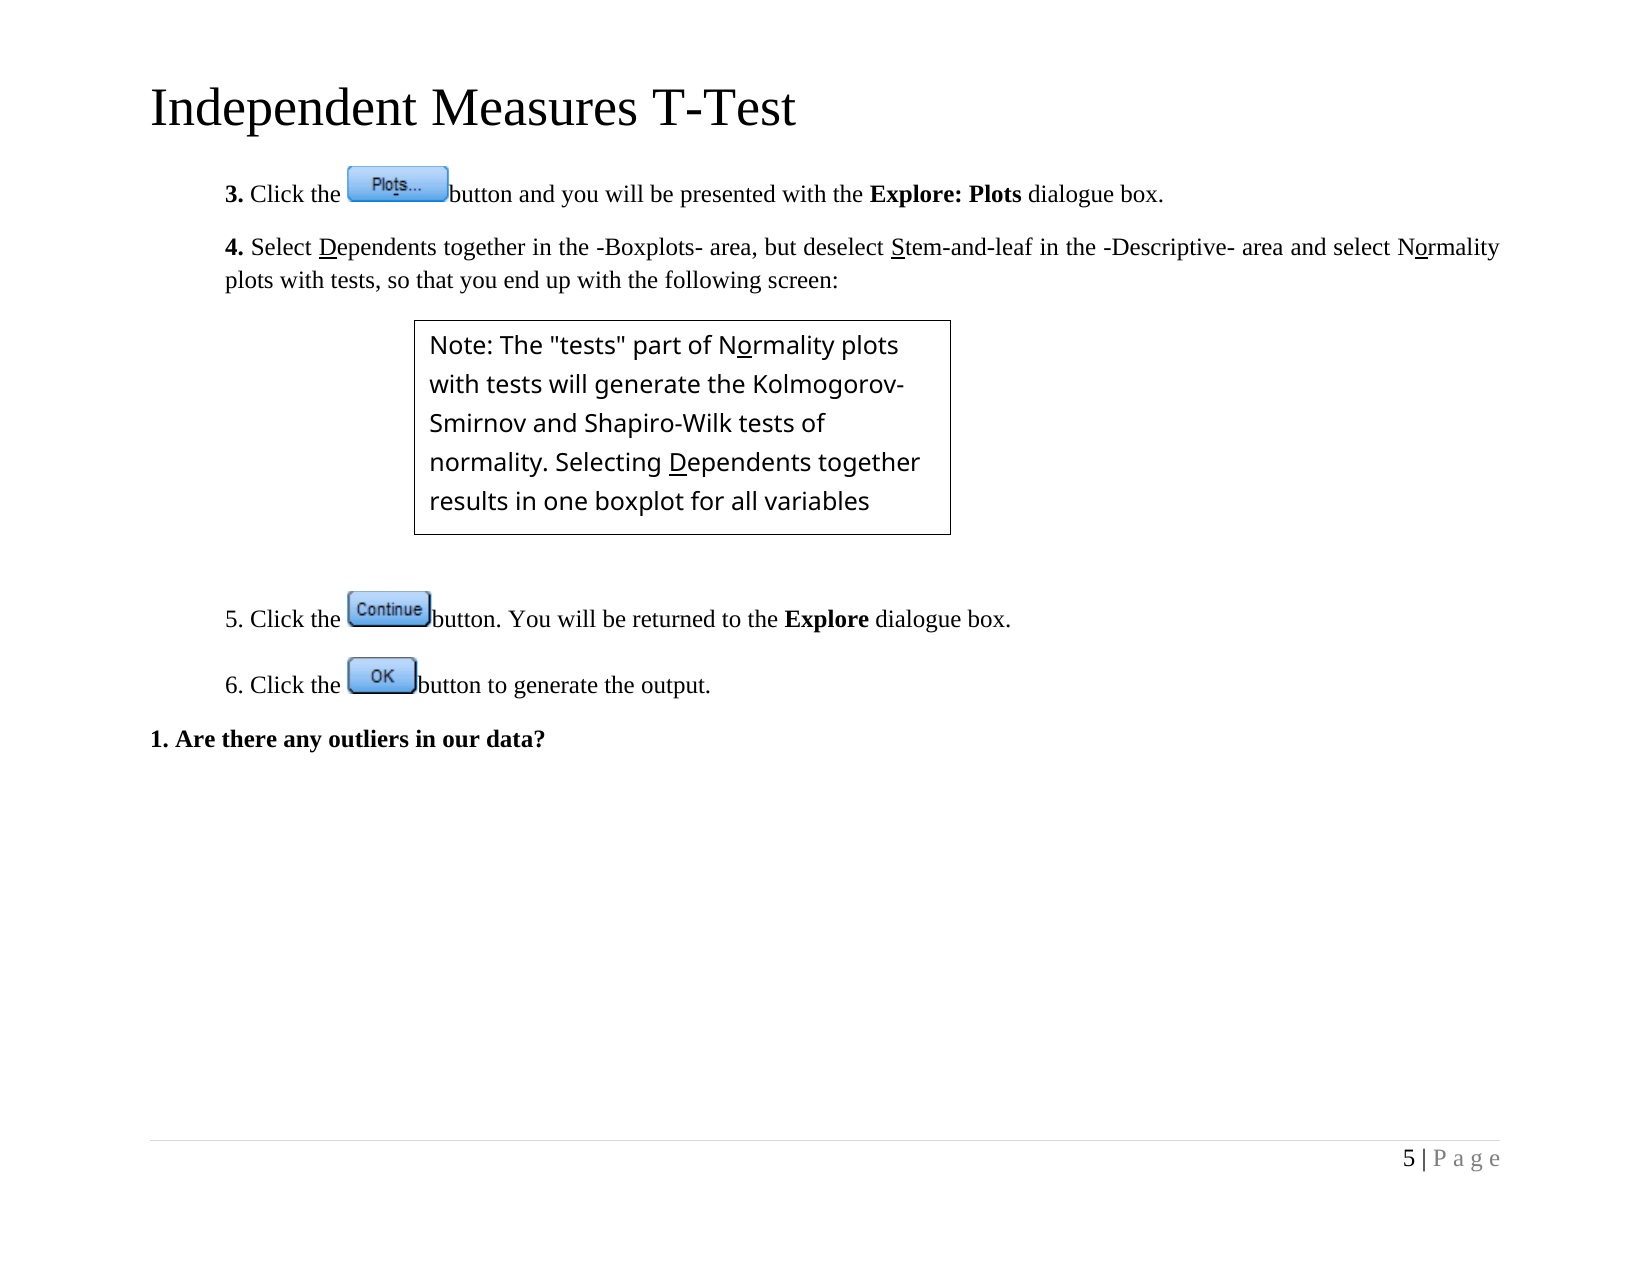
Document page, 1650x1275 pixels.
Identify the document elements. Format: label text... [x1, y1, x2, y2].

picture [347, 591, 432, 627]
text 4. Select Dependents together in the -Boxplots- area, but deselect Stem-and-leaf in the -Descriptive- area and select Normality plots with tests, so that you end up with the following screen: [225, 232, 1500, 294]
text 3. Click the button and you will be presented with the Explore: Plots dialogue box. [225, 166, 1500, 207]
picture [347, 657, 418, 694]
text 5. Click the button. You will be returned to the Explore dialogue box. [225, 591, 1500, 632]
text 1. Are there any outliers in our data? [150, 724, 1500, 753]
picture [347, 166, 449, 202]
text 6. Click the button to generate the output. [225, 657, 1500, 699]
